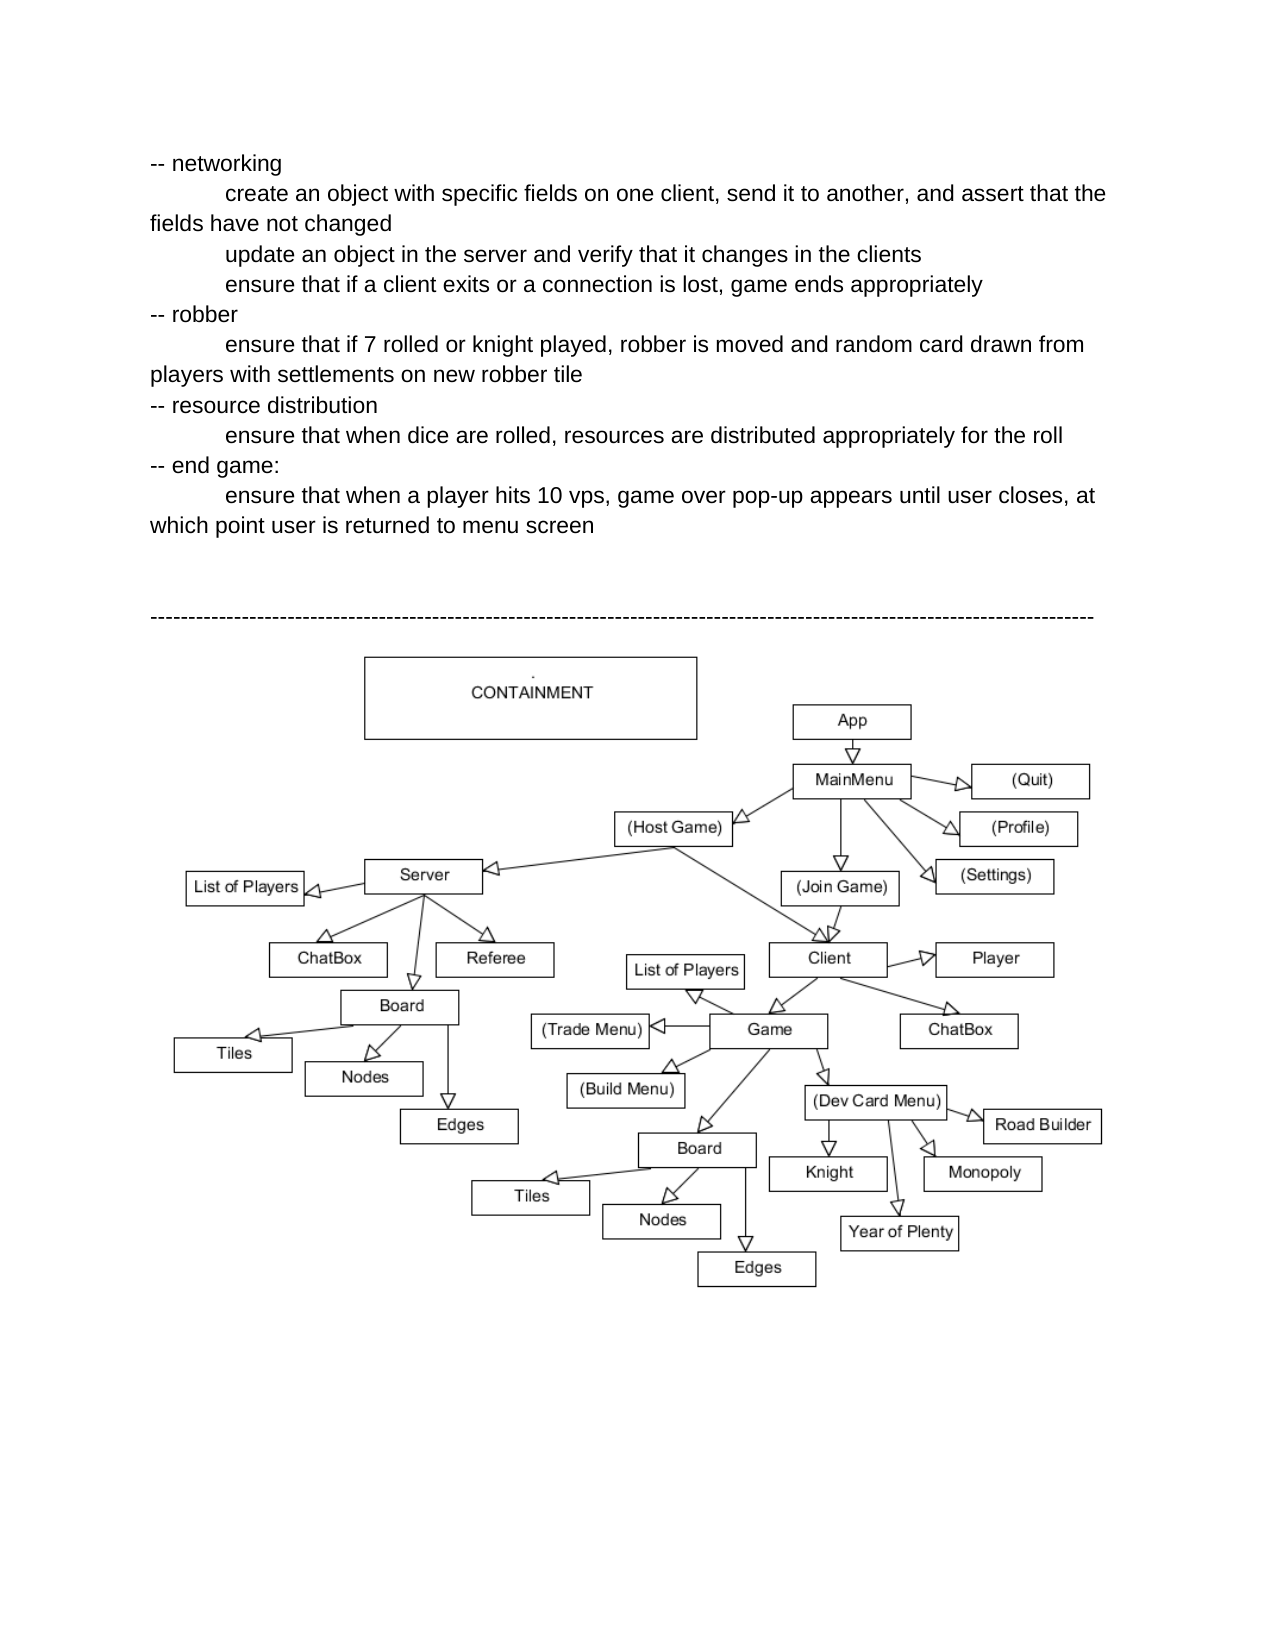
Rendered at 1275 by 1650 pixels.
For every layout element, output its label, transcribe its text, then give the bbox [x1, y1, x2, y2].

text create an object with specific fields on one client, send it to another, and assert that the fields have not changed [150, 180, 1125, 237]
text update an object in the server and verify that it changes in the clients [150, 241, 1125, 267]
text -- resource distribution [150, 392, 1125, 418]
text -- networking [150, 150, 1125, 176]
text -- end game: [150, 452, 1125, 478]
text ---------------------------------------------------------------------------------------------------------------------------- [150, 603, 1125, 629]
text ensure that when dice are rolled, resources are distributed appropriately for the roll [150, 422, 1125, 448]
text ensure that if 7 rolled or knight played, robber is moved and random card drawn from players with settlements on new robber tile [150, 331, 1125, 388]
text ensure that if a client exits or a connection is lost, game ends appropriately [150, 271, 1125, 297]
text ensure that when a player hits 10 vps, game over pop-up appears until user closes, at which point user is returned to menu screen [150, 482, 1125, 539]
text -- robber [150, 301, 1125, 327]
picture [150, 633, 1125, 1311]
